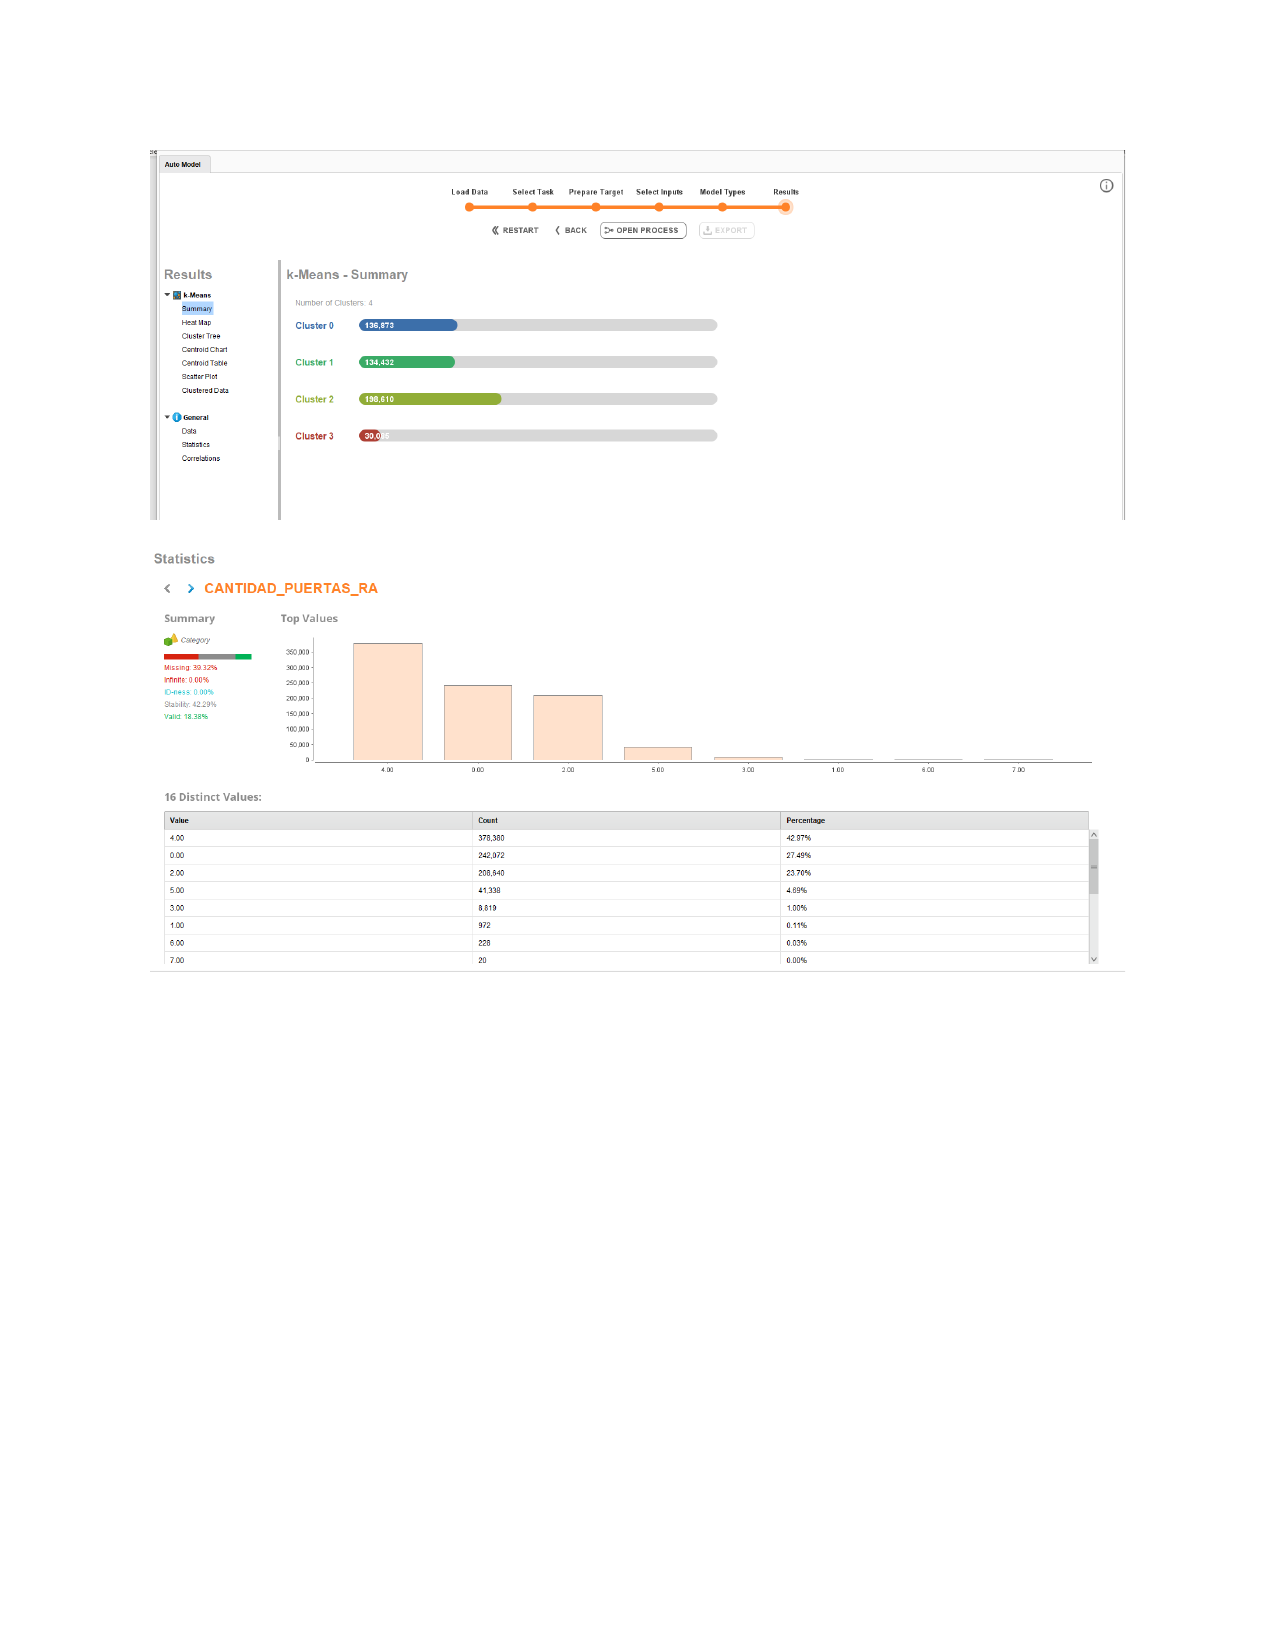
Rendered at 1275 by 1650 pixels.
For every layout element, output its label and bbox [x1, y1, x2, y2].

picture [150, 538, 1125, 972]
picture [150, 150, 1125, 520]
